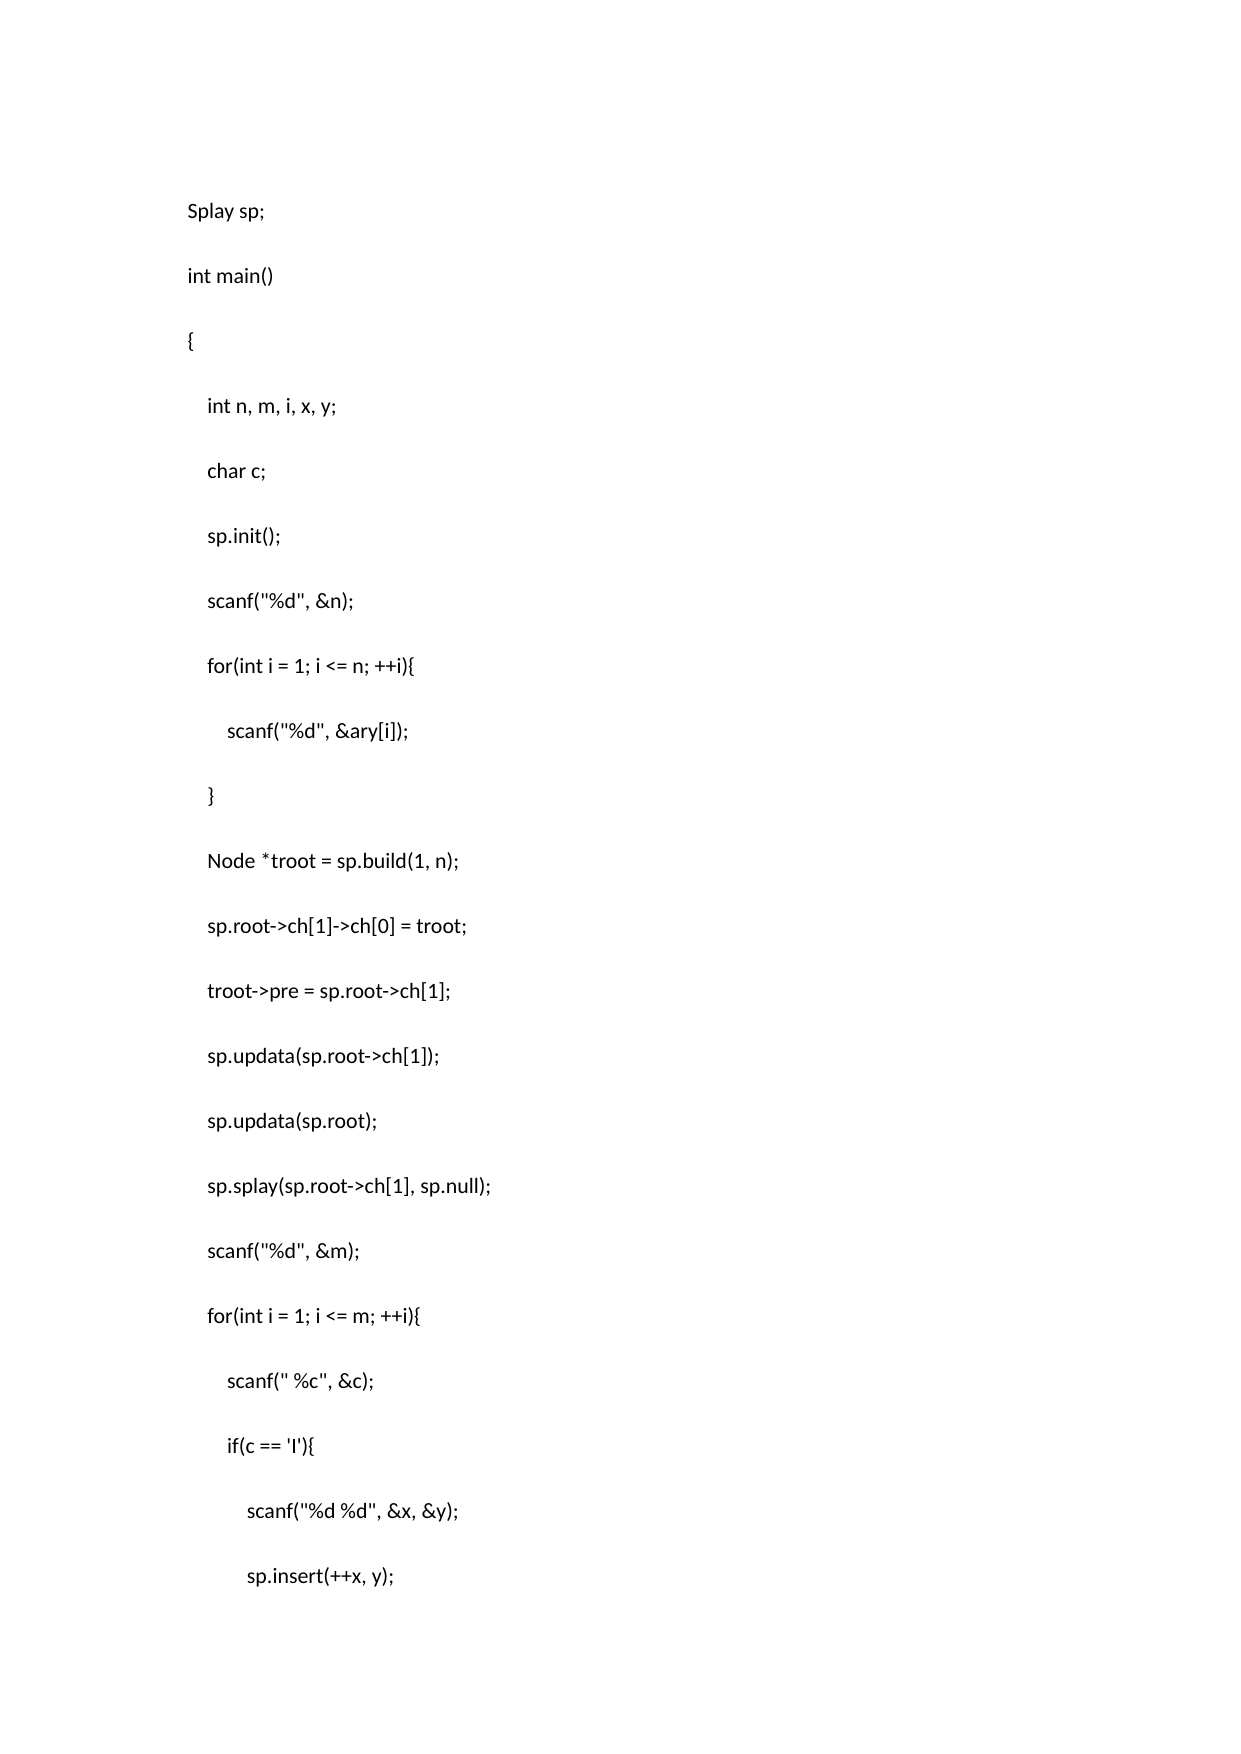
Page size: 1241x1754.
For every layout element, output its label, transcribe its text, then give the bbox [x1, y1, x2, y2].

text int n, m, i, x, y; [187, 389, 1053, 422]
text { [187, 324, 1053, 357]
text troot->pre = sp.root->ch[1]; [187, 974, 1053, 1007]
text if(c == 'I'){ [187, 1429, 1053, 1462]
text Node *troot = sp.build(1, n); [187, 844, 1053, 877]
text } [187, 779, 1053, 812]
text scanf("%d", &m); [187, 1234, 1053, 1267]
text scanf("%d", &ary[i]); [187, 714, 1053, 747]
text scanf(" %c", &c); [187, 1364, 1053, 1397]
text scanf("%d %d", &x, &y); [187, 1494, 1053, 1527]
text scanf("%d", &n); [187, 584, 1053, 617]
text sp.insert(++x, y); [187, 1559, 1053, 1592]
text for(int i = 1; i <= m; ++i){ [187, 1299, 1053, 1332]
text sp.updata(sp.root->ch[1]); [187, 1039, 1053, 1072]
text sp.updata(sp.root); [187, 1104, 1053, 1137]
text Splay sp; [187, 194, 1053, 227]
text sp.root->ch[1]->ch[0] = troot; [187, 909, 1053, 942]
text sp.splay(sp.root->ch[1], sp.null); [187, 1169, 1053, 1202]
text for(int i = 1; i <= n; ++i){ [187, 649, 1053, 682]
text sp.init(); [187, 519, 1053, 552]
text int main() [187, 259, 1053, 292]
text char c; [187, 454, 1053, 487]
